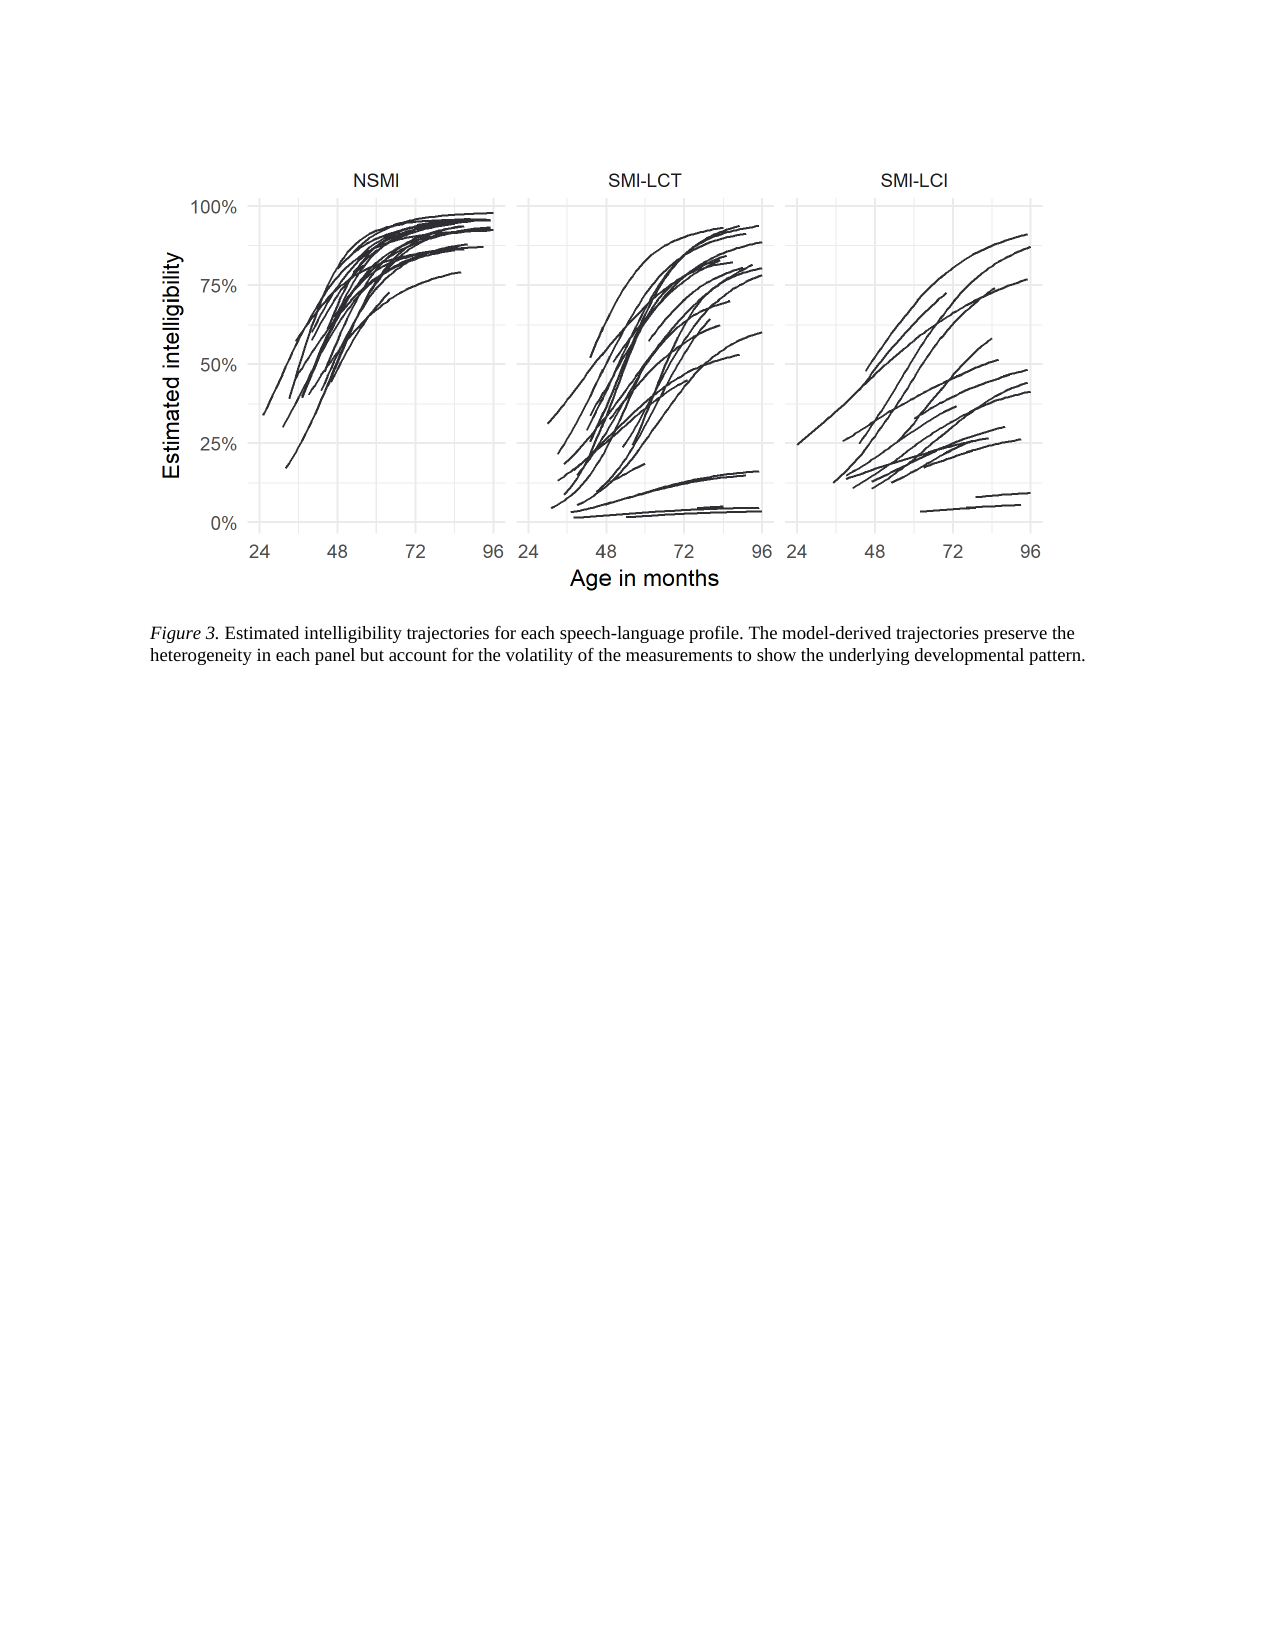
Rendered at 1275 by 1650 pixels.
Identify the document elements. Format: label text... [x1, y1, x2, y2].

text Figure 3. Estimated intelligibility trajectories for each speech-language profile. The model-derived trajectories preserve the heterogeneity in each panel but account for the volatility of the measurements to show the underlying developmental pattern. [150, 622, 1125, 665]
picture [150, 150, 1053, 602]
